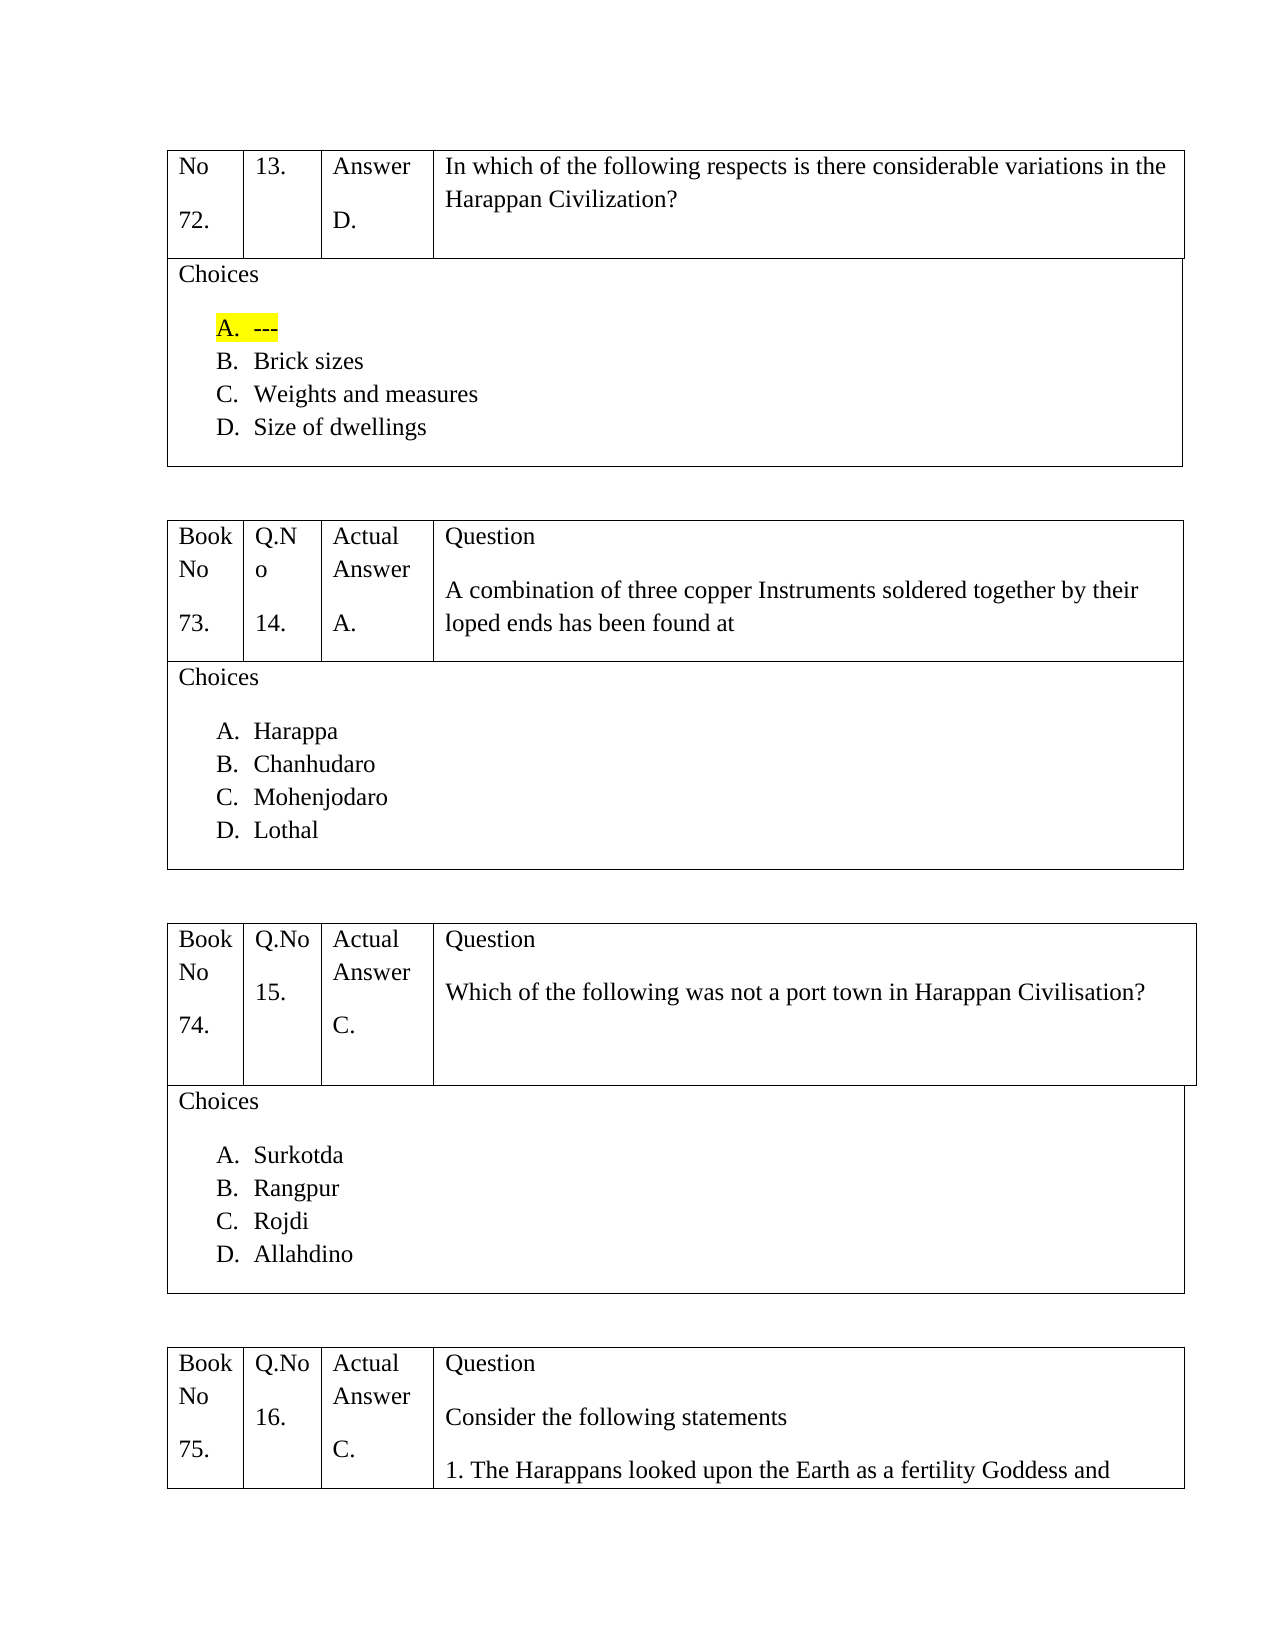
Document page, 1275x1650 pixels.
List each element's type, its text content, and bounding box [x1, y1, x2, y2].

table_cell Choices Harappa Chanhudaro Mohenjodaro Lothal [168, 662, 1183, 868]
table_cell Choices Surkotda Rangpur Rojdi Allahdino [168, 1086, 1184, 1293]
table_header Book No 75. [168, 1348, 243, 1488]
table_header Book No 72. [168, 151, 243, 258]
table_header Q.No 15. [244, 924, 321, 1085]
table_header Actual Answer D. [322, 151, 433, 258]
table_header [434, 1348, 1184, 1488]
table_header Actual Answer C. [322, 1348, 433, 1488]
table_header Q.No 14. [244, 521, 321, 661]
table_cell Choices --- Brick sizes Weights and measures Size of dwellings [168, 259, 1182, 466]
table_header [434, 151, 1184, 258]
table_header Q.No 16. [244, 1348, 321, 1488]
table_header Actual Answer A. [322, 521, 433, 661]
table_header Actual Answer C. [322, 924, 433, 1085]
table_header Q.No 13. [244, 151, 321, 258]
table_header Book No 73. [168, 521, 243, 661]
table_header Book No 74. [168, 924, 243, 1085]
table_header Question Which of the following was not a port town in Harappan Civilisation? [434, 924, 1196, 1085]
table_header Question A combination of three copper Instruments soldered together by their loped ends has been found at [434, 521, 1183, 661]
